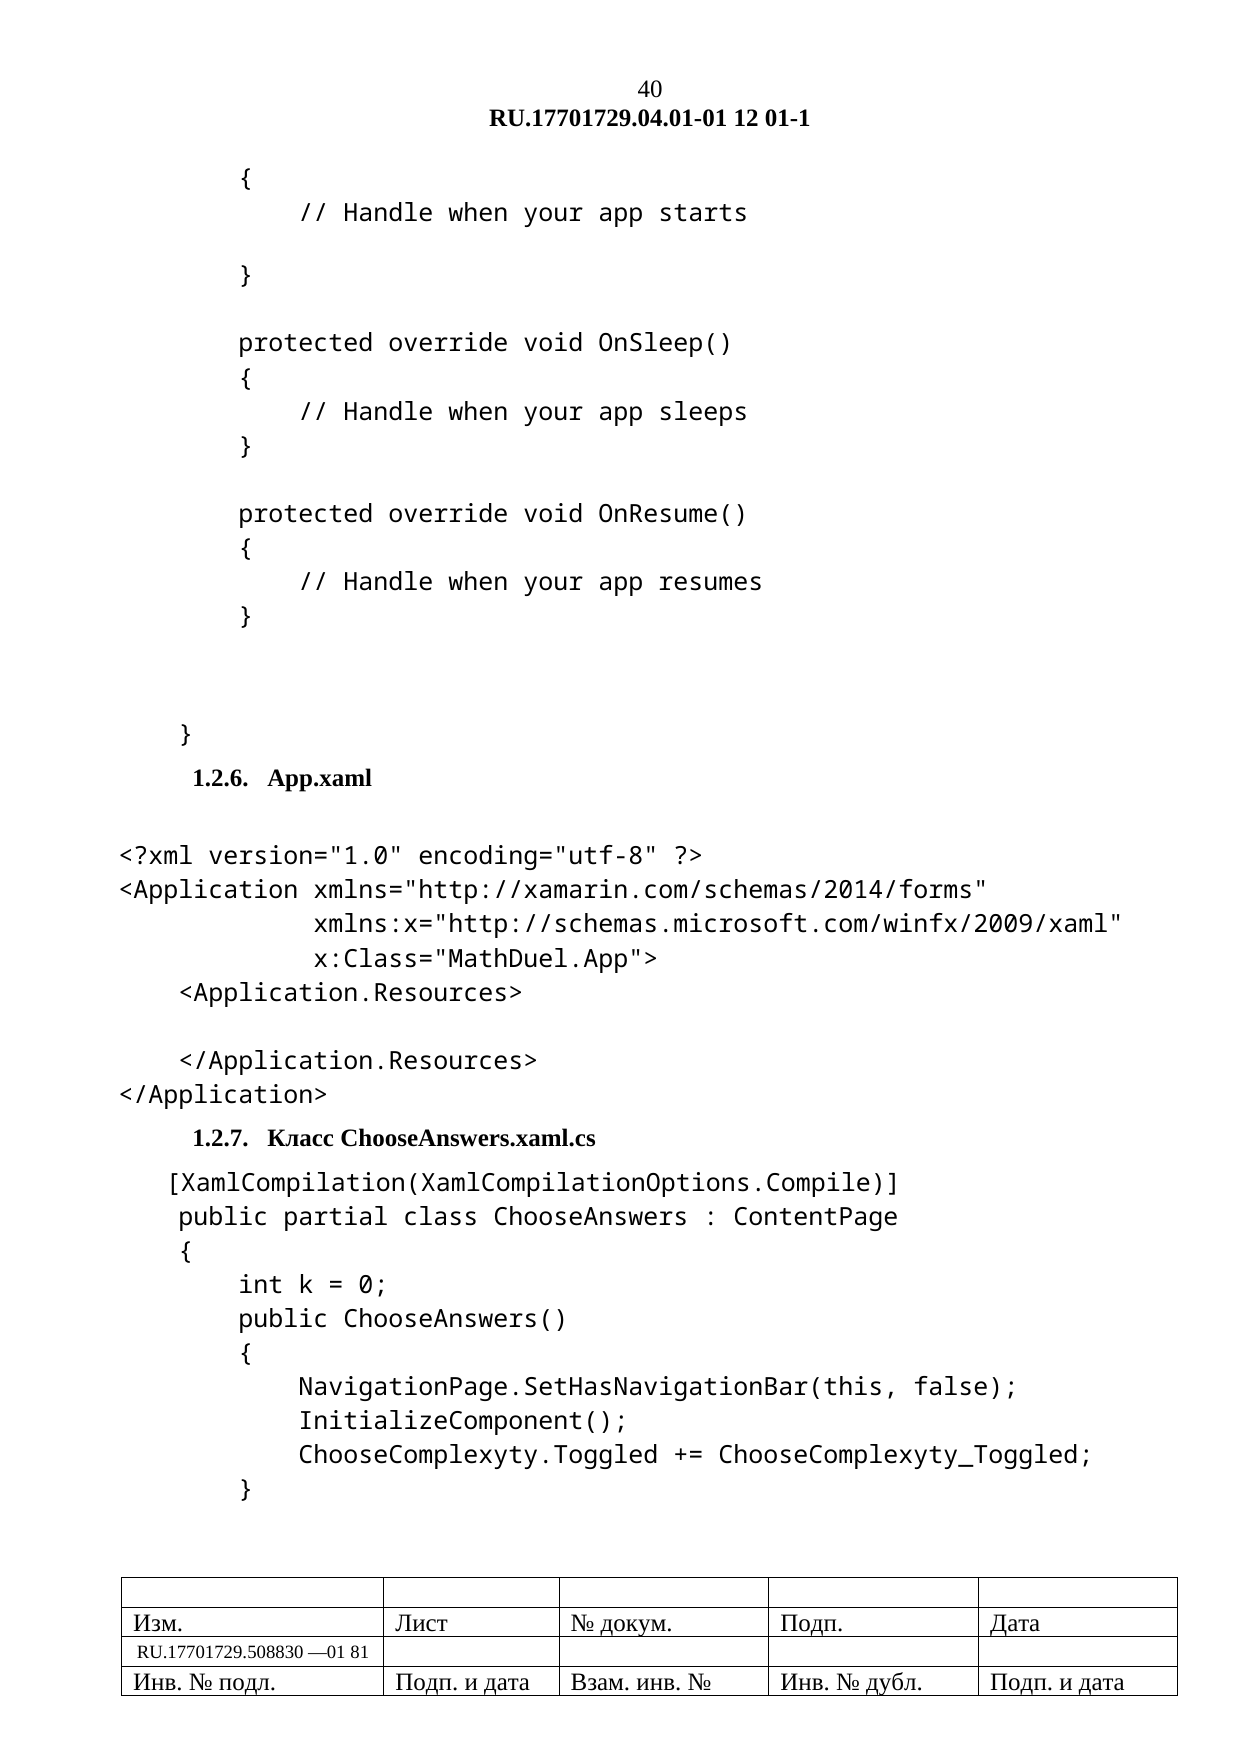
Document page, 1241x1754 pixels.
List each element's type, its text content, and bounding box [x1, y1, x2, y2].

subtitle App.xaml [192, 763, 1181, 791]
text public ChooseAnswers() [118, 1301, 1181, 1334]
text // Handle when your app sleeps [118, 393, 1181, 427]
text InitializeComponent(); [118, 1403, 1181, 1437]
text public partial class ChooseAnswers : ContentPage [118, 1198, 1181, 1232]
text { [118, 529, 1181, 563]
text } [118, 716, 1181, 750]
text } [118, 598, 1181, 632]
text { [118, 1232, 1181, 1266]
text </Application.Resources> [118, 1042, 1181, 1076]
text <Application.Resources> [118, 974, 1181, 1008]
text <Application xmlns="http://xamarin.com/schemas/2014/forms" [118, 872, 1181, 906]
subtitle Класс ChooseAnswers.xaml.cs [192, 1123, 1181, 1152]
text ChooseComplexyty.Toggled += ChooseComplexyty_Toggled; [118, 1437, 1181, 1471]
text <?xml version="1.0" encoding="utf-8" ?> [118, 838, 1181, 872]
text { [118, 1334, 1181, 1369]
text // Handle when your app resumes [118, 563, 1181, 598]
text [XamlCompilation(XamlCompilationOptions.Compile)] [118, 1164, 1181, 1198]
text NavigationPage.SetHasNavigationBar(this, false); [118, 1369, 1181, 1403]
text x:Class="MathDuel.App"> [118, 940, 1181, 974]
text xmlns:x="http://schemas.microsoft.com/winfx/2009/xaml" [118, 906, 1181, 940]
text // Handle when your app starts [118, 194, 1181, 228]
text } [118, 427, 1181, 461]
text } [118, 1471, 1181, 1505]
text protected override void OnSleep() [118, 325, 1181, 359]
text </Application> [118, 1076, 1181, 1111]
text int k = 0; [118, 1266, 1181, 1301]
text { [118, 160, 1181, 194]
text { [118, 359, 1181, 393]
text } [118, 257, 1181, 291]
text protected override void OnResume() [118, 495, 1181, 529]
